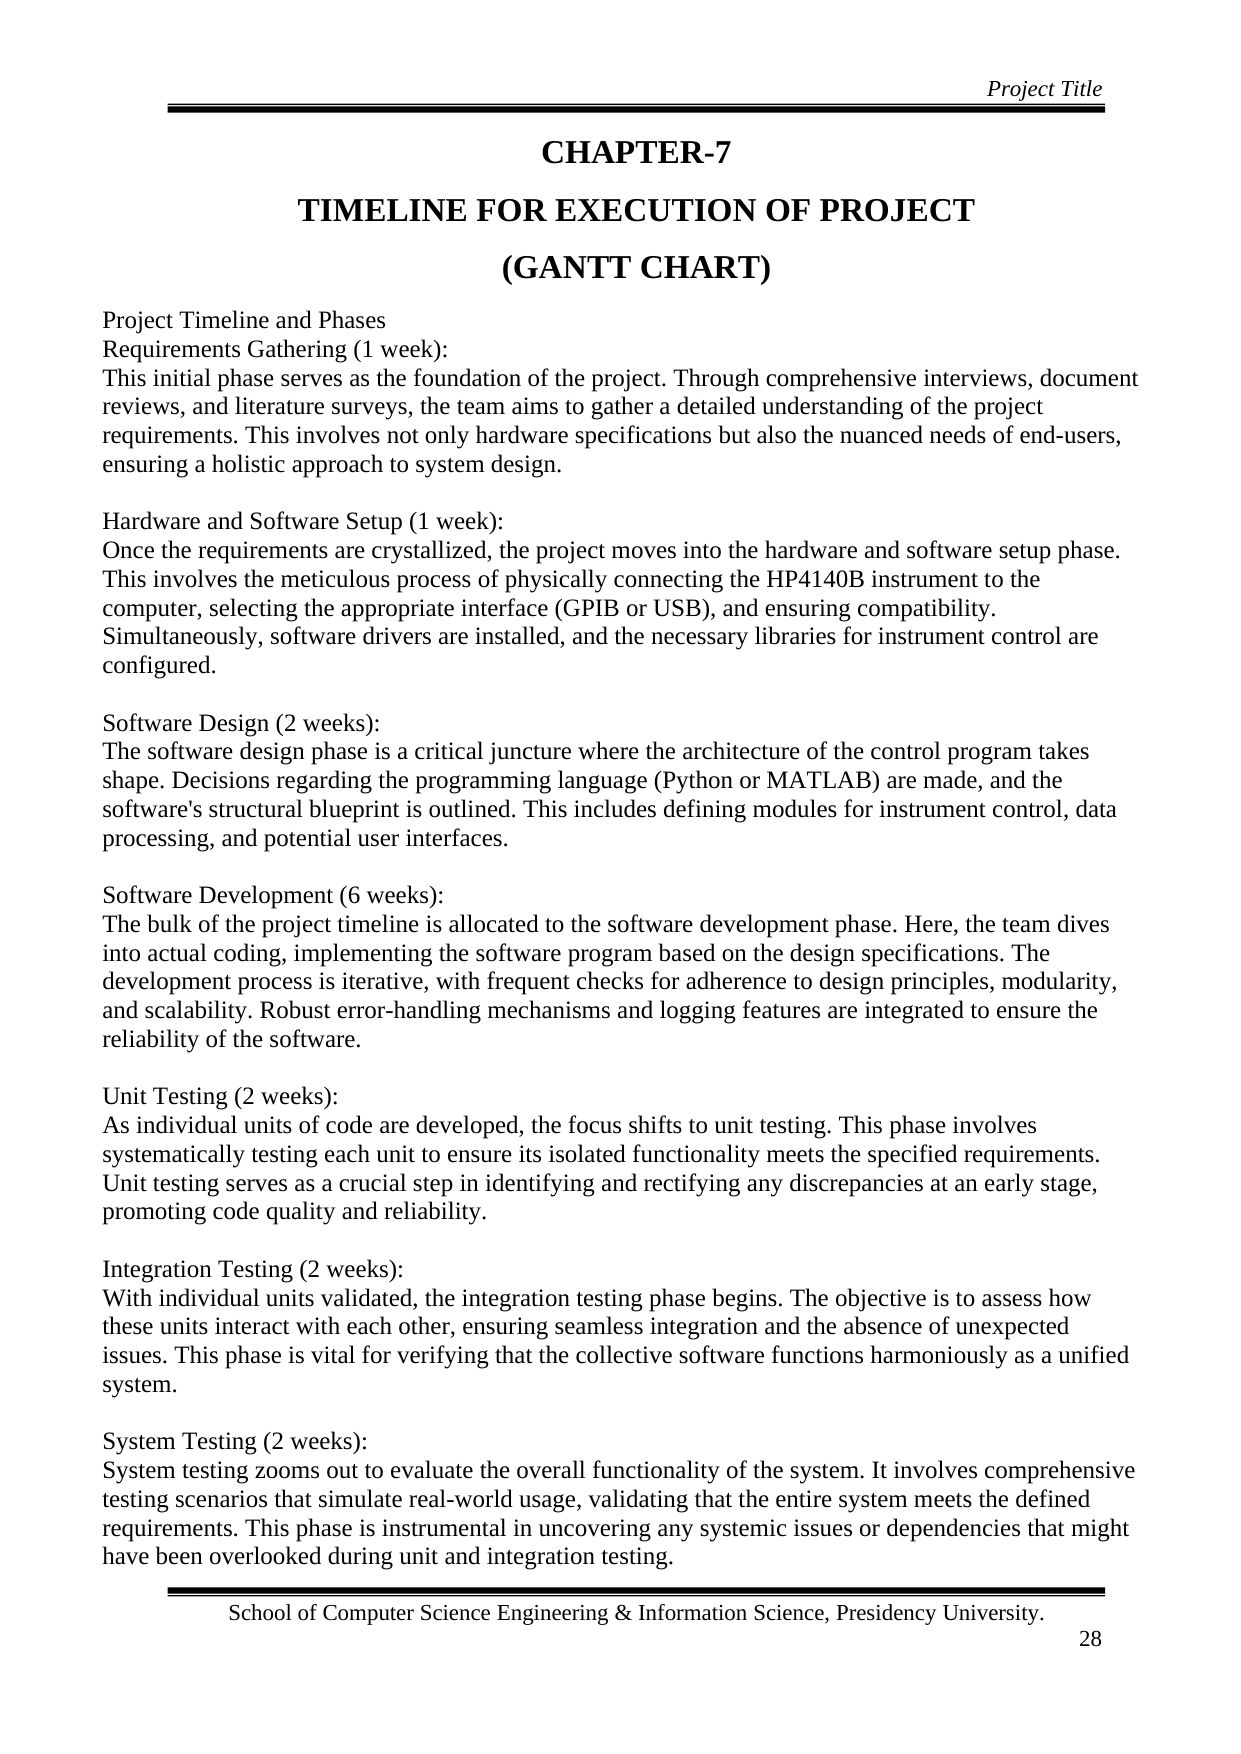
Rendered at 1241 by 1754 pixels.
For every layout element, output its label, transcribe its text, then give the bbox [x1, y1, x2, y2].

text As individual units of code are developed, the focus shifts to unit testing. This phase involves systematically testing each unit to ensure its isolated functionality meets the specified requirements. Unit testing serves as a crucial step in identifying and rectifying any discrepancies at an early stage, promoting code quality and reliability. [102, 1110, 1140, 1225]
text System Testing (2 weeks): [102, 1426, 1140, 1455]
text TIMELINE FOR EXECUTION OF PROJECT (GANTT CHART) [291, 190, 982, 286]
text System testing zooms out to evaluate the overall functionality of the system. It involves comprehensive testing scenarios that simulate real-world usage, validating that the entire system meets the defined requirements. This phase is instrumental in uncovering any systemic issues or dependencies that might have been overlooked during unit and integration testing. [102, 1455, 1140, 1570]
text Unit Testing (2 weeks): [102, 1081, 1140, 1110]
text Requirements Gathering (1 week): [102, 334, 1140, 363]
text Hardware and Software Setup (1 week): [102, 506, 1140, 535]
text Once the requirements are crystallized, the project moves into the hardware and software setup phase. This involves the meticulous process of physically connecting the HP4140B instrument to the computer, selecting the appropriate interface (GPIB or USB), and ensuring compatibility. Simultaneously, software drivers are installed, and the necessary libraries for instrument control are configured. [102, 535, 1140, 679]
text The software design phase is a critical juncture where the architecture of the control program takes shape. Decisions regarding the programming language (Python or MATLAB) are made, and the software's structural blueprint is outlined. This includes defining modules for instrument control, data processing, and potential user interfaces. [102, 736, 1140, 851]
text Software Design (2 weeks): [102, 708, 1140, 736]
text With individual units validated, the integration testing phase begins. The objective is to assess how these units interact with each other, ensuring seamless integration and the absence of unexpected issues. This phase is vital for verifying that the collective software functions harmoniously as a unified system. [102, 1283, 1140, 1398]
text The bulk of the project timeline is allocated to the software development phase. Here, the team dives into actual coding, implementing the software program based on the design specifications. The development process is iterative, with frequent checks for adherence to design principles, modularity, and scalability. Robust error-handling mechanisms and logging features are integrated to ensure the reliability of the software. [102, 909, 1140, 1053]
subtitle CHAPTER-7 [149, 133, 1123, 171]
text This initial phase serves as the foundation of the project. Through comprehensive interviews, document reviews, and literature surveys, the team aims to gather a detailed understanding of the project requirements. This involves not only hardware specifications but also the nuanced needs of end-users, ensuring a holistic approach to system design. [102, 363, 1140, 478]
text Project Timeline and Phases [102, 305, 1140, 334]
text Software Development (6 weeks): [102, 880, 1140, 909]
text Integration Testing (2 weeks): [102, 1254, 1140, 1283]
